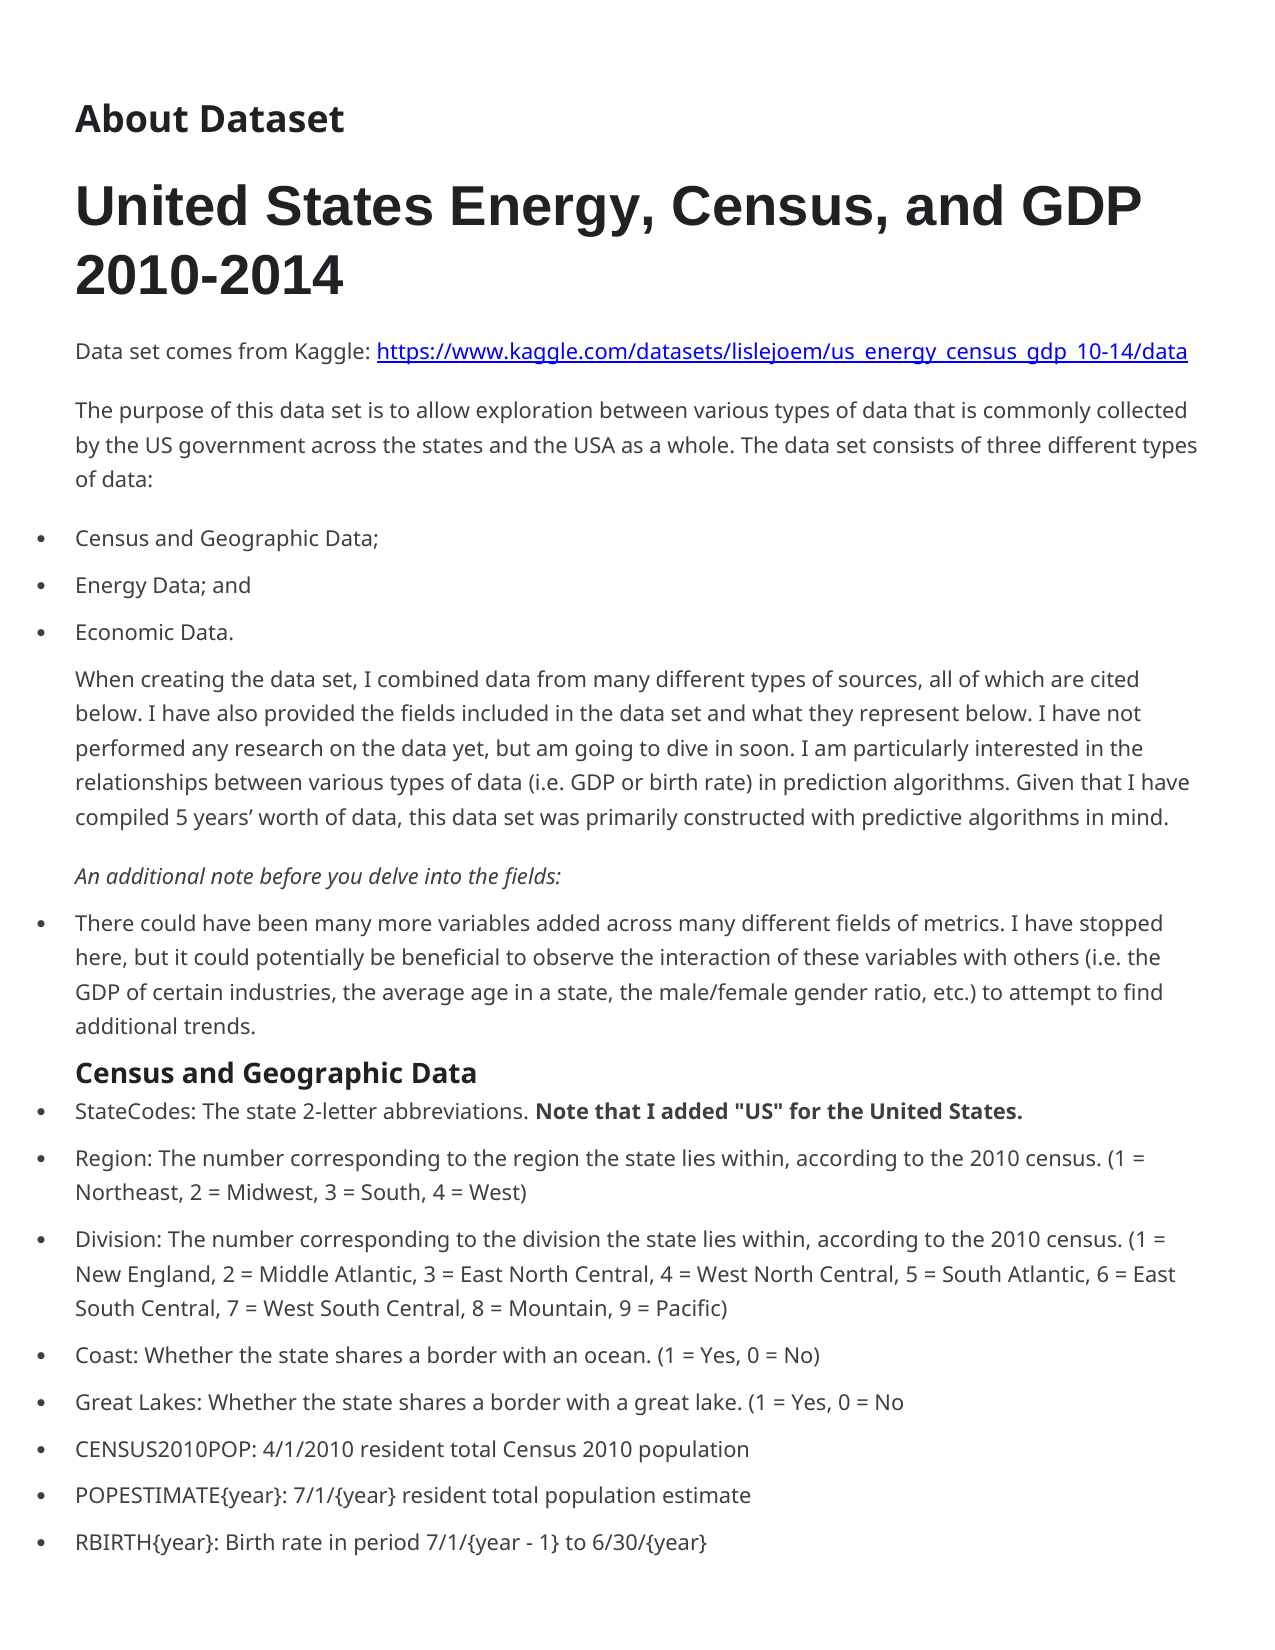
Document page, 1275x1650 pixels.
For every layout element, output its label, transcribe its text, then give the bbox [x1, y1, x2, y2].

text An additional note before you delve into the fields: [75, 856, 1200, 891]
text Census and Geographic Data [75, 1053, 1200, 1091]
subtitle United States Energy, Census, and GDP 2010-2014 [75, 169, 1200, 306]
list Economic Data. [37, 612, 1200, 647]
list Energy Data; and [37, 566, 1200, 600]
list There could have been many more variables added across many different fields of metrics. I have stopped here, but it could potentially be beneficial to observe the interaction of these variables with others (i.e. the GDP of certain industries, the average age in a state, the male/female gender ratio, etc.) to attempt to find additional trends. [37, 903, 1200, 1041]
list POPESTIMATE{year}: 7/1/{year} resident total population estimate [37, 1476, 1200, 1510]
list Great Lakes: Whether the state shares a border with a great lake. (1 = Yes, 0 = No [37, 1382, 1200, 1416]
text Data set comes from Kaggle: https://www.kaggle.com/datasets/lislejoem/us_energy_census_gdp_10-14/data [75, 331, 1200, 366]
text When creating the data set, I combined data from many different types of sources, all of which are cited below. I have also provided the fields included in the data set and what they represent below. I have not performed any research on the data yet, but am going to dive in soon. I am particularly interested in the relationships between various types of data (i.e. GDP or birth rate) in prediction algorithms. Given that I have compiled 5 years’ worth of data, this data set was primarily constructed with predictive algorithms in mind. [75, 659, 1200, 831]
list StateCodes: The state 2-letter abbreviations. Note that I added "US" for the United States. [37, 1091, 1200, 1126]
list Region: The number corresponding to the region the state lies within, according to the 2010 census. (1 = Northeast, 2 = Midwest, 3 = South, 4 = West) [37, 1138, 1200, 1207]
subtitle About Dataset [75, 75, 1200, 144]
list Census and Geographic Data; [37, 519, 1200, 553]
list CENSUS2010POP: 4/1/2010 resident total Census 2010 population [37, 1429, 1200, 1463]
list Division: The number corresponding to the division the state lies within, according to the 2010 census. (1 = New England, 2 = Middle Atlantic, 3 = East North Central, 4 = West North Central, 5 = South Atlantic, 6 = East South Central, 7 = West South Central, 8 = Mountain, 9 = Pacific) [37, 1219, 1200, 1323]
list Coast: Whether the state shares a border with an ocean. (1 = Yes, 0 = No) [37, 1335, 1200, 1369]
text The purpose of this data set is to allow exploration between various types of data that is commonly collected by the US government across the states and the USA as a whole. The data set consists of three different types of data: [75, 391, 1200, 494]
list RBIRTH{year}: Birth rate in period 7/1/{year - 1} to 6/30/{year} [37, 1523, 1200, 1557]
